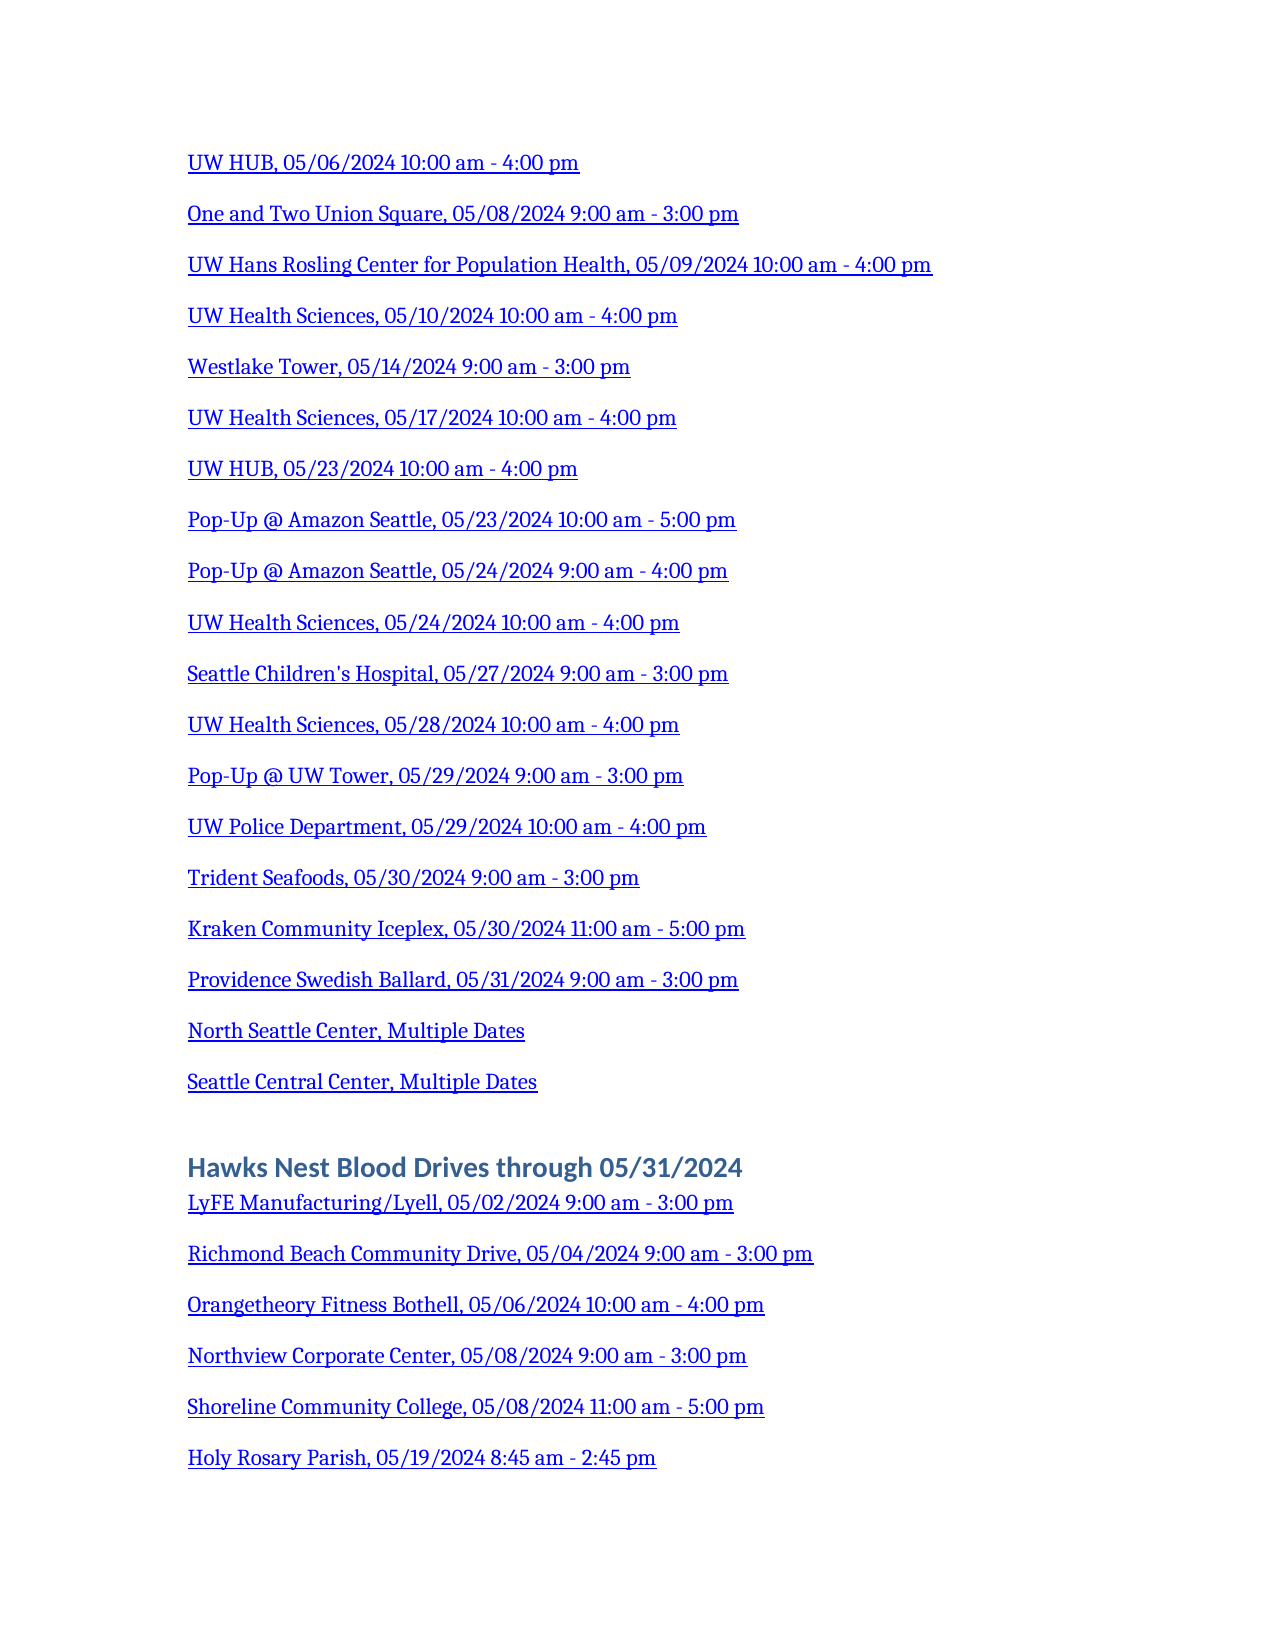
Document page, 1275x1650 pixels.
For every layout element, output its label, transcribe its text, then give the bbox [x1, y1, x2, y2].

text LyFE Manufacturing/Lyell, 05/02/2024 9:00 am - 3:00 pm [187, 1190, 1087, 1216]
text UW Hans Rosling Center for Population Health, 05/09/2024 10:00 am - 4:00 pm [187, 252, 1087, 278]
text Providence Swedish Ballard, 05/31/2024 9:00 am - 3:00 pm [187, 967, 1087, 993]
text Northview Corporate Center, 05/08/2024 9:00 am - 3:00 pm [187, 1343, 1087, 1369]
text Kraken Community Iceplex, 05/30/2024 11:00 am - 5:00 pm [187, 916, 1087, 942]
text UW HUB, 05/23/2024 10:00 am - 4:00 pm [187, 456, 1087, 483]
text UW Health Sciences, 05/28/2024 10:00 am - 4:00 pm [187, 711, 1087, 738]
text Shoreline Community College, 05/08/2024 11:00 am - 5:00 pm [187, 1394, 1087, 1420]
text UW Health Sciences, 05/10/2024 10:00 am - 4:00 pm [187, 303, 1087, 329]
text UW HUB, 05/06/2024 10:00 am - 4:00 pm [187, 150, 1087, 176]
text Pop-Up @ Amazon Seattle, 05/24/2024 9:00 am - 4:00 pm [187, 558, 1087, 585]
text North Seattle Center, Multiple Dates [187, 1018, 1087, 1044]
text One and Two Union Square, 05/08/2024 9:00 am - 3:00 pm [187, 201, 1087, 227]
text Seattle Children's Hospital, 05/27/2024 9:00 am - 3:00 pm [187, 660, 1087, 687]
text UW Health Sciences, 05/24/2024 10:00 am - 4:00 pm [187, 609, 1087, 636]
text Pop-Up @ UW Tower, 05/29/2024 9:00 am - 3:00 pm [187, 762, 1087, 789]
subtitle Hawks Nest Blood Drives through 05/31/2024 [187, 1149, 1087, 1184]
text Westlake Tower, 05/14/2024 9:00 am - 3:00 pm [187, 354, 1087, 381]
text Richmond Beach Community Drive, 05/04/2024 9:00 am - 3:00 pm [187, 1241, 1087, 1267]
text UW Police Department, 05/29/2024 10:00 am - 4:00 pm [187, 813, 1087, 840]
text Holy Rosary Parish, 05/19/2024 8:45 am - 2:45 pm [187, 1445, 1087, 1471]
text Orangetheory Fitness Bothell, 05/06/2024 10:00 am - 4:00 pm [187, 1292, 1087, 1318]
text Pop-Up @ Amazon Seattle, 05/23/2024 10:00 am - 5:00 pm [187, 507, 1087, 534]
text UW Health Sciences, 05/17/2024 10:00 am - 4:00 pm [187, 405, 1087, 432]
text Trident Seafoods, 05/30/2024 9:00 am - 3:00 pm [187, 864, 1087, 891]
text Seattle Central Center, Multiple Dates [187, 1069, 1087, 1095]
